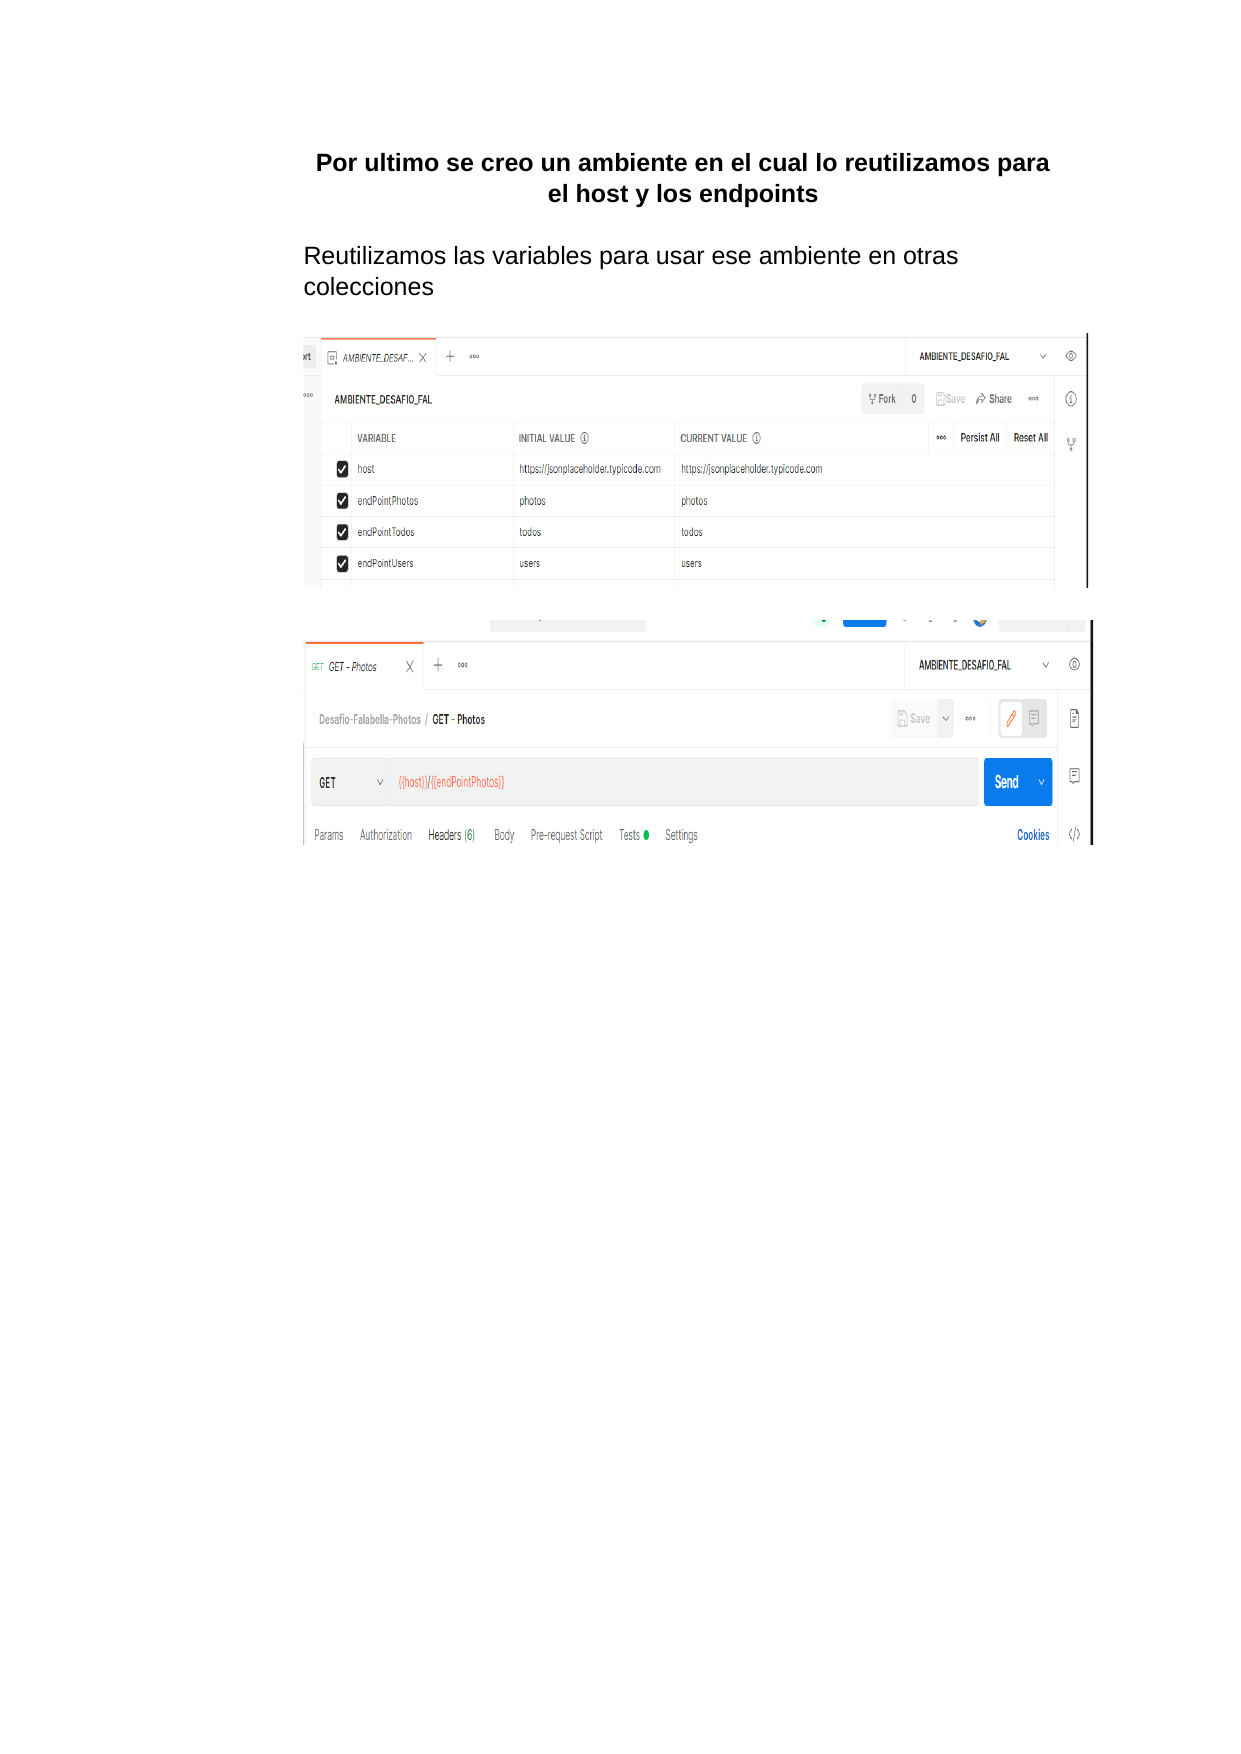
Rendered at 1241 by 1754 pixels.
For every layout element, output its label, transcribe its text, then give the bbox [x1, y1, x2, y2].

picture [303, 620, 1094, 845]
list Por ultimo se creo un ambiente en el cual lo reutilizamos para el host y los endpoints [303, 148, 1063, 207]
picture [303, 333, 1089, 588]
list Reutilizamos las variables para usar ese ambiente en otras colecciones [303, 241, 1063, 301]
